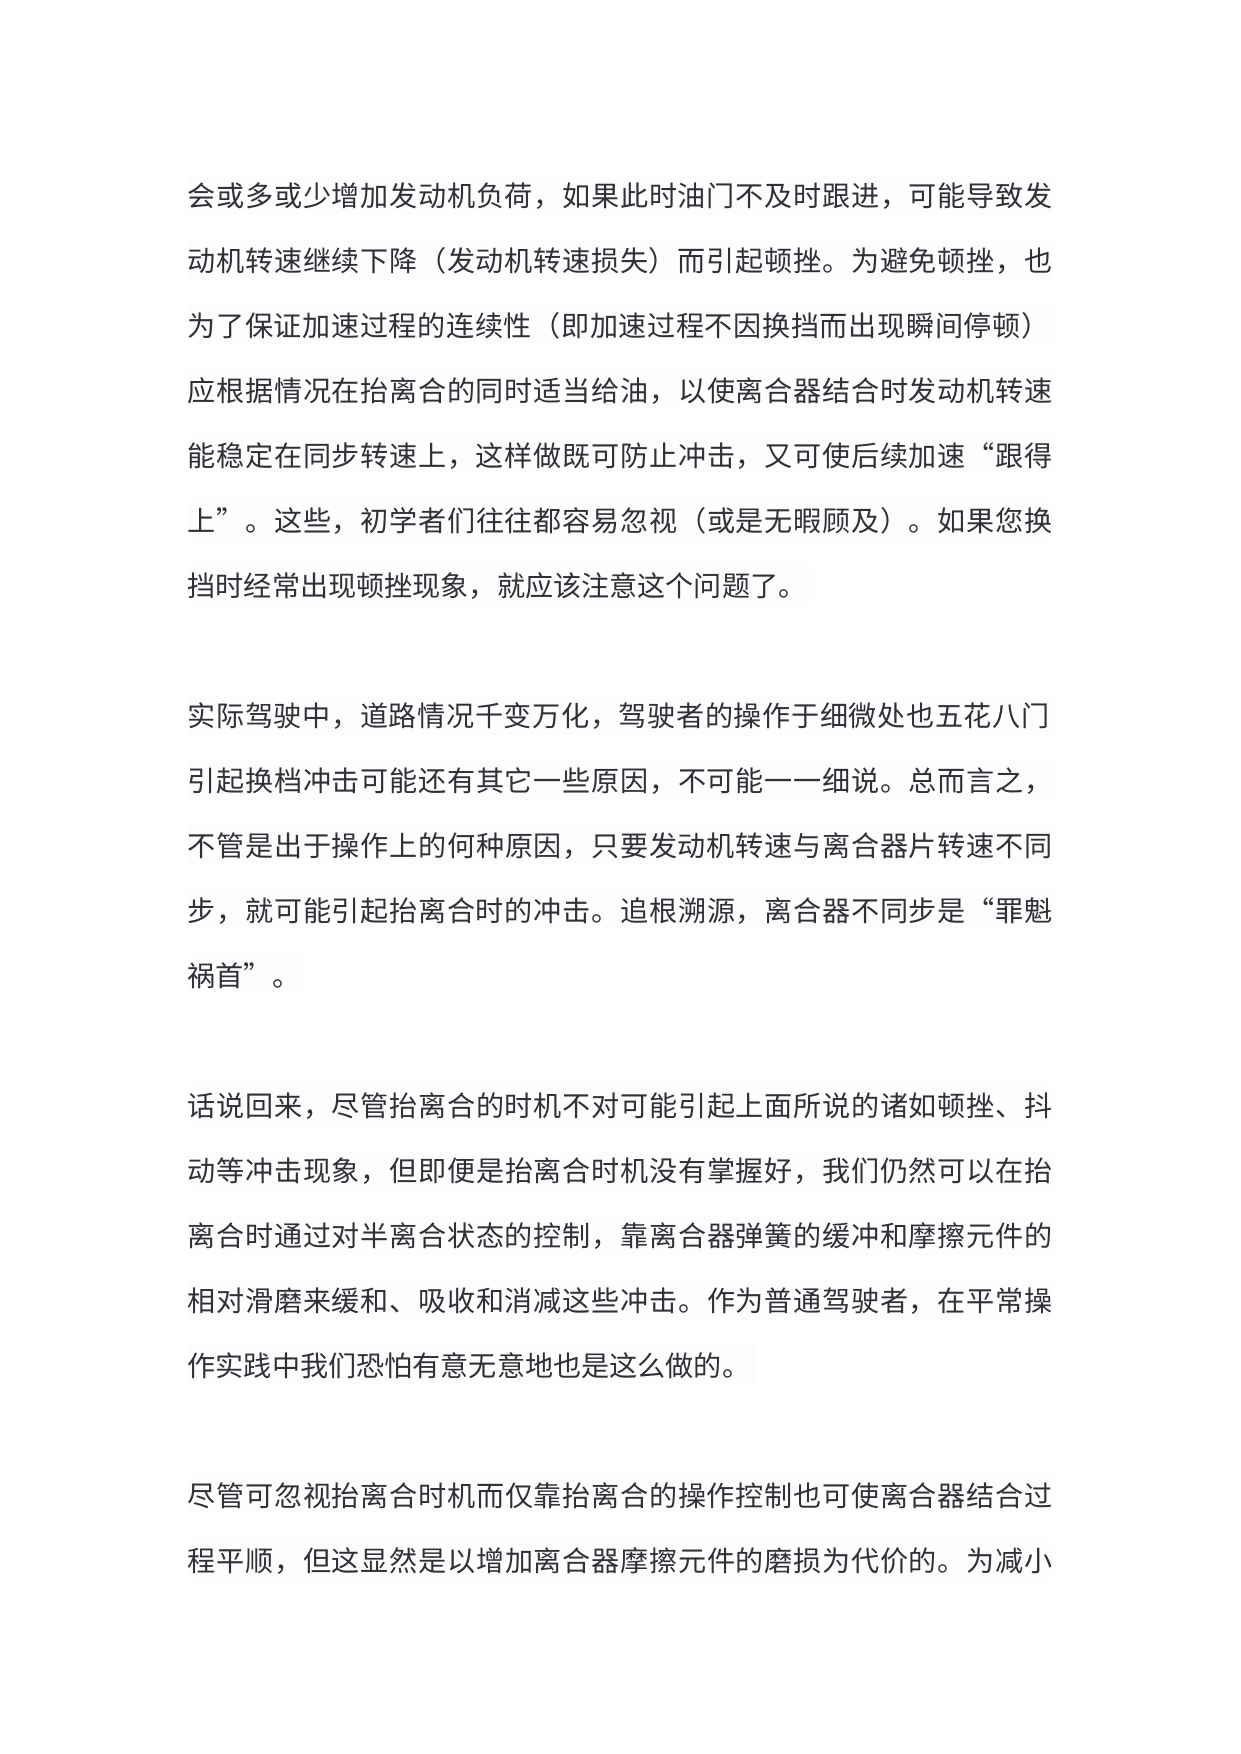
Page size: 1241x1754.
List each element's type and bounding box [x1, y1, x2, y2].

text [187, 162, 1053, 1592]
